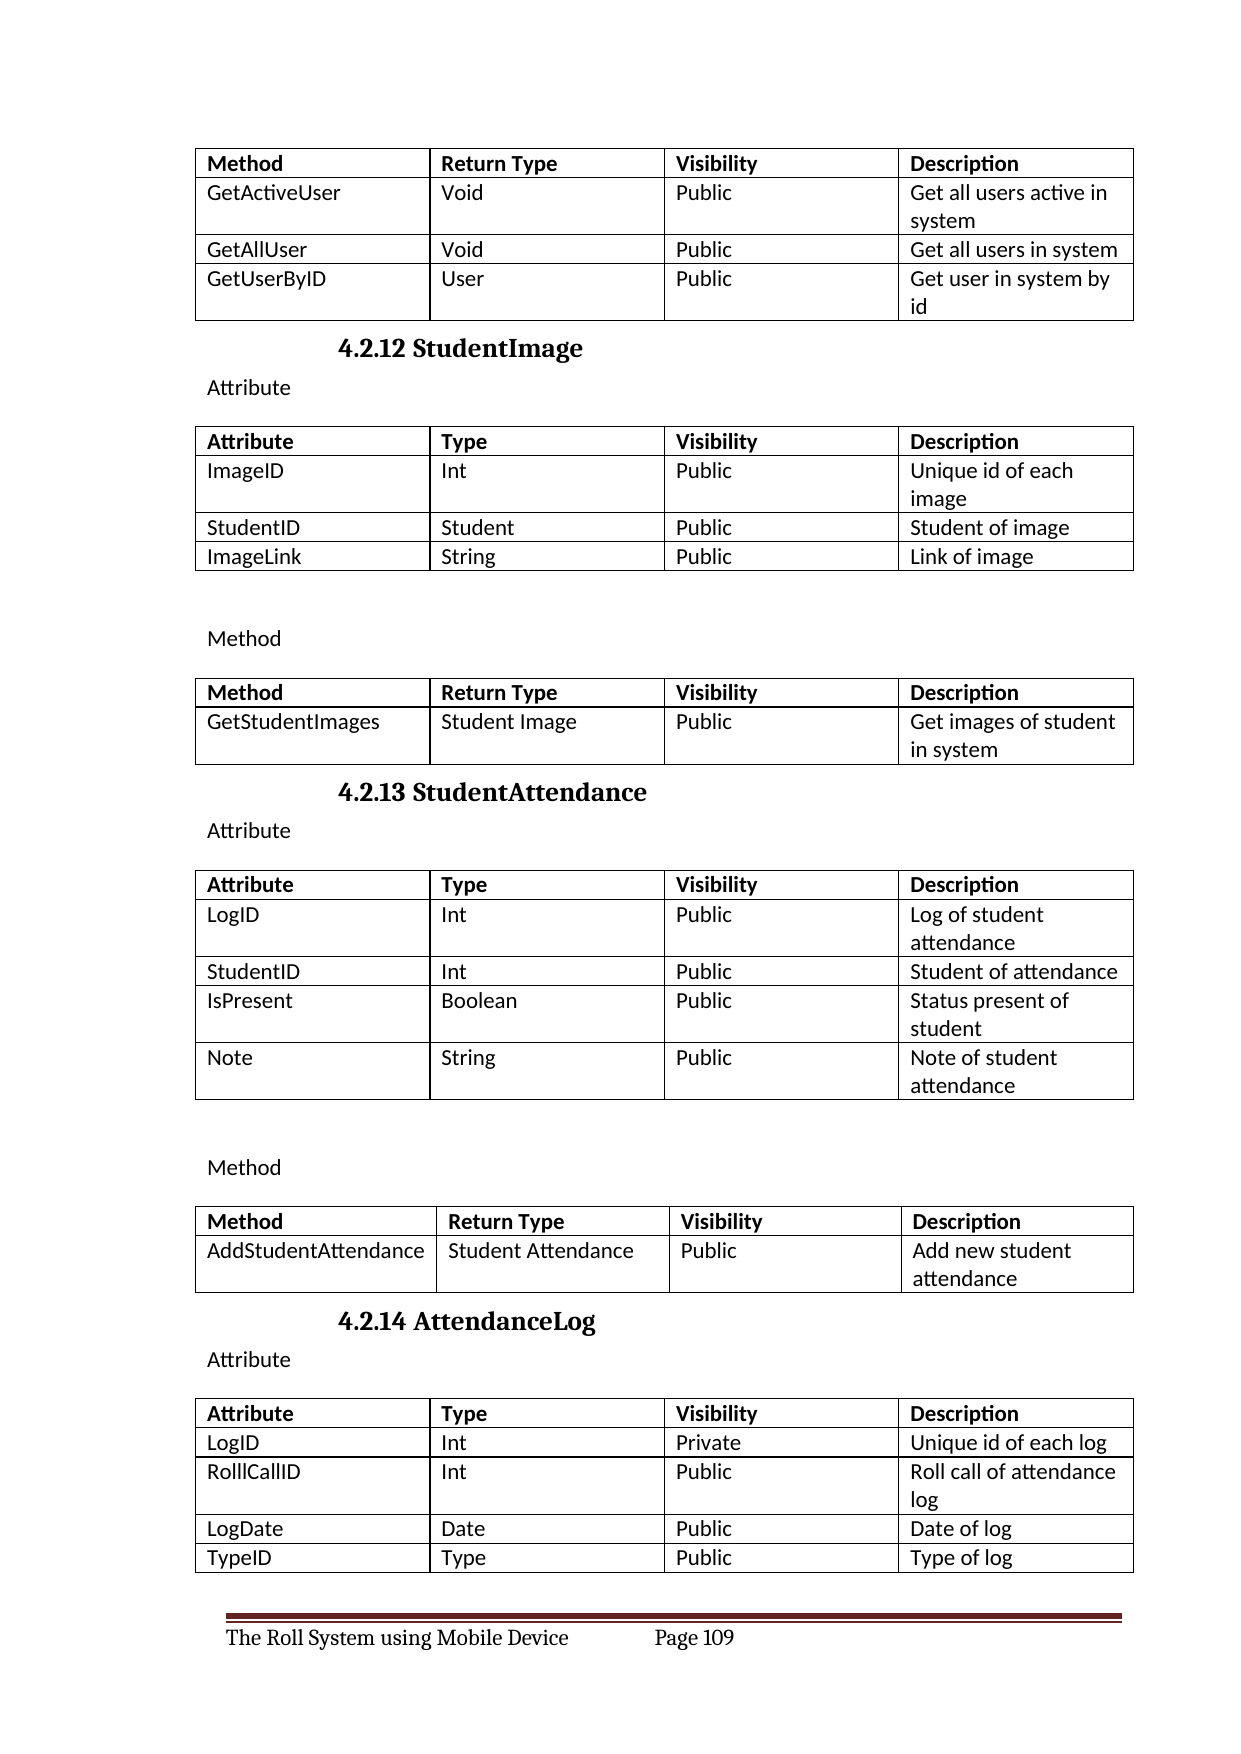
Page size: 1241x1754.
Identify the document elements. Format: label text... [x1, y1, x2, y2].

table_cell Get user in system by id [899, 264, 1133, 320]
table_cell Roll call of attendance log [899, 1458, 1133, 1513]
table_cell Status present of student [899, 986, 1133, 1042]
table_cell Public [665, 708, 898, 763]
table_cell Student Attendance [437, 1236, 669, 1292]
table_header Attribute [196, 1399, 429, 1427]
table_cell Boolean [431, 986, 664, 1042]
table_cell Student [431, 513, 664, 541]
table_cell Void [431, 178, 664, 234]
table_cell Note [196, 1043, 429, 1099]
table_cell Public [665, 264, 898, 320]
table_header Attribute [196, 871, 429, 899]
table_cell LogID [196, 900, 429, 956]
table_header Attribute [196, 427, 429, 455]
table_cell Note of student attendance [899, 1043, 1133, 1099]
table_header Type [431, 871, 664, 899]
table_cell Public [665, 513, 898, 541]
table_cell LogID [196, 1428, 429, 1456]
table_cell Student Image [431, 708, 664, 763]
table_cell Public [665, 1544, 898, 1572]
table_cell Public [665, 1043, 898, 1099]
table_cell Int [431, 456, 664, 512]
text Attribute [207, 1345, 1122, 1373]
table_cell GetAllUser [196, 235, 429, 263]
table_cell ImageLink [196, 542, 429, 570]
table_cell Public [665, 235, 898, 263]
table_header Method [196, 679, 429, 706]
table_header Description [902, 1207, 1133, 1235]
table_cell Student of image [899, 513, 1133, 541]
table_cell Public [665, 542, 898, 570]
table_cell Public [665, 456, 898, 512]
table_cell StudentID [196, 957, 429, 985]
table_cell Link of image [899, 542, 1133, 570]
table_cell Private [665, 1428, 898, 1456]
table_cell Int [431, 900, 664, 956]
table_cell Date [431, 1515, 664, 1542]
table_cell IsPresent [196, 986, 429, 1042]
table_header Visibility [665, 1399, 898, 1427]
table_cell GetUserByID [196, 264, 429, 320]
table_header Visibility [665, 871, 898, 899]
table_cell GetActiveUser [196, 178, 429, 234]
table_cell Log of student attendance [899, 900, 1133, 956]
table_header Description [899, 1399, 1133, 1427]
text Method [207, 624, 1122, 652]
table_cell Public [665, 178, 898, 234]
table_cell GetStudentImages [196, 708, 429, 763]
table_cell Public [665, 986, 898, 1042]
table_cell Unique id of each image [899, 456, 1133, 512]
table_cell Public [665, 900, 898, 956]
table_cell StudentID [196, 513, 429, 541]
table_header Description [899, 871, 1133, 899]
table_cell AddStudentAttendance [196, 1236, 436, 1292]
table_cell User [431, 264, 664, 320]
table_cell String [431, 1043, 664, 1099]
table_cell TypeID [196, 1544, 429, 1572]
table_cell Public [665, 1515, 898, 1542]
table_cell Get all users active in system [899, 178, 1133, 234]
table_cell Void [431, 235, 664, 263]
table_header Return Type [431, 679, 664, 706]
table_cell Add new student attendance [902, 1236, 1133, 1292]
table_header Visibility [665, 679, 898, 706]
text Method [207, 1153, 1122, 1181]
table_header Description [899, 679, 1133, 706]
table_cell Public [670, 1236, 901, 1292]
table_header Method [196, 1207, 436, 1235]
table_header Description [899, 427, 1133, 455]
table_cell RolllCallID [196, 1458, 429, 1513]
table_cell String [431, 542, 664, 570]
table_header Visibility [665, 427, 898, 455]
subtitle AttendanceLog [338, 1306, 1122, 1337]
text Attribute [207, 373, 1122, 401]
table_header Type [431, 1399, 664, 1427]
table_header Visibility [670, 1207, 901, 1235]
table_header Description [899, 149, 1133, 177]
table_cell Int [431, 1428, 664, 1456]
table_cell Date of log [899, 1515, 1133, 1542]
table_header Return Type [431, 149, 664, 177]
table_cell Int [431, 957, 664, 985]
table_header Visibility [665, 149, 898, 177]
table_header Type [431, 427, 664, 455]
table_cell Get all users in system [899, 235, 1133, 263]
table_cell ImageID [196, 456, 429, 512]
subtitle StudentAttendance [338, 777, 1122, 808]
table_cell LogDate [196, 1515, 429, 1542]
table_cell Public [665, 1458, 898, 1513]
text Attribute [207, 817, 1122, 844]
table_cell Type [431, 1544, 664, 1572]
subtitle StudentImage [338, 333, 1122, 365]
table_cell Public [665, 957, 898, 985]
table_cell Student of attendance [899, 957, 1133, 985]
table_header Return Type [437, 1207, 669, 1235]
table_cell Get images of student in system [899, 708, 1133, 763]
table_cell Int [431, 1458, 664, 1513]
table_header Method [196, 149, 429, 177]
table_cell Type of log [899, 1544, 1133, 1572]
table_cell Unique id of each log [899, 1428, 1133, 1456]
